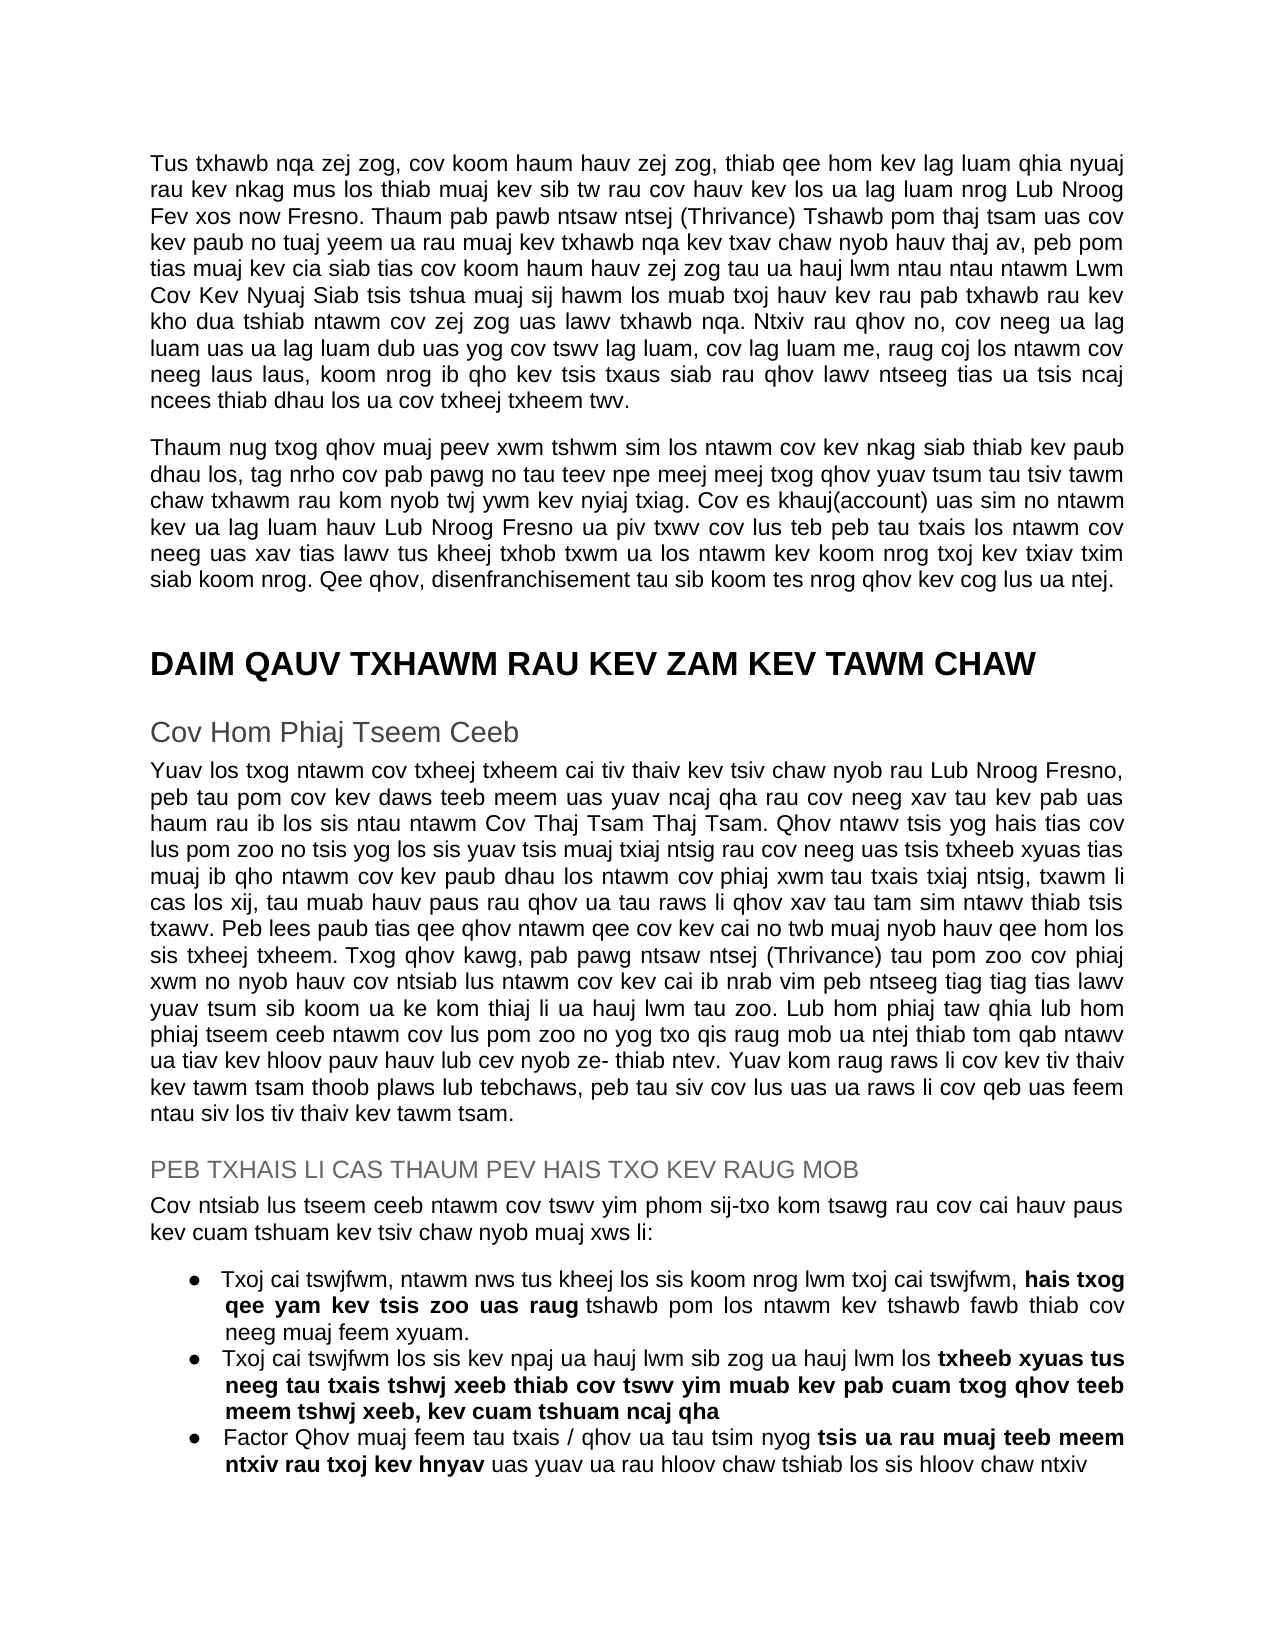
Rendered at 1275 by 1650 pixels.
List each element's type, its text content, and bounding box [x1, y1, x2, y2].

text ● Txoj cai tswjfwm los sis kev npaj ua hauj lwm sib zog ua hauj lwm los txheeb xyuas tus neeg tau txais tshwj xeeb thiab cov tswv yim muab kev pab cuam txog qhov teeb meem tshwj xeeb, kev cuam tshuam ncaj qha [187, 1345, 1125, 1424]
text Cov ntsiab lus tseem ceeb ntawm cov tswv yim phom sij-txo kom tsawg rau cov cai hauv paus kev cuam tshuam kev tsiv chaw nyob muaj xws li: [150, 1192, 1125, 1245]
text Thaum nug txog qhov muaj peev xwm tshwm sim los ntawm cov kev nkag siab thiab kev paub dhau los, tag nrho cov pab pawg no tau teev npe meej meej txog qhov yuav tsum tau tsiv tawm chaw txhawm rau kom nyob twj ywm kev nyiaj txiag. Cov es khauj(account) uas sim no ntawm kev ua lag luam hauv Lub Nroog Fresno ua piv txwv cov lus teb peb tau txais los ntawm cov neeg uas xav tias lawv tus kheej txhob txwm ua los ntawm kev koom nrog txoj kev txiav txim siab koom nrog. Qee qhov, disenfranchisement tau sib koom tes nrog qhov kev cog lus ua ntej. [150, 434, 1125, 592]
text Tus txhawb nqa zej zog, cov koom haum hauv zej zog, thiab qee hom kev lag luam qhia nyuaj rau kev nkag mus los thiab muaj kev sib tw rau cov hauv kev los ua lag luam nrog Lub Nroog Fev xos now Fresno. Thaum pab pawb ntsaw ntsej (Thrivance) Tshawb pom thaj tsam uas cov kev paub no tuaj yeem ua rau muaj kev txhawb nqa kev txav chaw nyob hauv thaj av, peb pom tias muaj kev cia siab tias cov koom haum hauv zej zog tau ua hauj lwm ntau ntau ntawm Lwm Cov Kev Nyuaj Siab tsis tshua muaj sij hawm los muab txoj hauv kev rau pab txhawb rau kev kho dua tshiab ntawm cov zej zog uas lawv txhawb nqa. Ntxiv rau qhov no, cov neeg ua lag luam uas ua lag luam dub uas yog cov tswv lag luam, cov lag luam me, raug coj los ntawm cov neeg laus laus, koom nrog ib qho kev tsis txaus siab rau qhov lawv ntseeg tias ua tsis ncaj ncees thiab dhau los ua cov txheej txheem twv. [150, 150, 1125, 413]
text Cov Hom Phiaj Tseem Ceeb [150, 715, 1125, 749]
text ● Factor Qhov muaj feem tau txais / qhov ua tau tsim nyog tsis ua rau muaj teeb meem ntxiv rau txoj kev hnyav uas yuav ua rau hloov chaw tshiab los sis hloov chaw ntxiv [187, 1424, 1125, 1477]
text ● Txoj cai tswjfwm, ntawm nws tus kheej los sis koom nrog lwm txoj cai tswjfwm, hais txog qee yam kev tsis zoo uas raug tshawb pom los ntawm kev tshawb fawb thiab cov neeg muaj feem xyuam. [187, 1266, 1125, 1345]
text PEB TXHAIS LI CAS THAUM PEV HAIS TXO KEV RAUG MOB [150, 1155, 1125, 1184]
text DAIM QAUV TXHAWM RAU KEV ZAM KEV TAWM CHAW [150, 634, 1125, 682]
text Yuav los txog ntawm cov txheej txheem cai tiv thaiv kev tsiv chaw nyob rau Lub Nroog Fresno, peb tau pom cov kev daws teeb meem uas yuav ncaj qha rau cov neeg xav tau kev pab uas haum rau ib los sis ntau ntawm Cov Thaj Tsam Thaj Tsam. Qhov ntawv tsis yog hais tias cov lus pom zoo no tsis yog los sis yuav tsis muaj txiaj ntsig rau cov neeg uas tsis txheeb xyuas tias muaj ib qho ntawm cov kev paub dhau los ntawm cov phiaj xwm tau txais txiaj ntsig, txawm li cas los xij, tau muab hauv paus rau qhov ua tau raws li qhov xav tau tam sim ntawv thiab tsis txawv. Peb lees paub tias qee qhov ntawm qee cov kev cai no twb muaj nyob hauv qee hom los sis txheej txheem. Txog qhov kawg, pab pawg ntsaw ntsej (Thrivance) tau pom zoo cov phiaj xwm no nyob hauv cov ntsiab lus ntawm cov kev cai ib nrab vim peb ntseeg tiag tiag tias lawv yuav tsum sib koom ua ke kom thiaj li ua hauj lwm tau zoo. Lub hom phiaj taw qhia lub hom phiaj tseem ceeb ntawm cov lus pom zoo no yog txo qis raug mob ua ntej thiab tom qab ntawv ua tiav kev hloov pauv hauv lub cev nyob ze- thiab ntev. Yuav kom raug raws li cov kev tiv thaiv kev tawm tsam thoob plaws lub tebchaws, peb tau siv cov lus uas ua raws li cov qeb uas feem ntau siv los tiv thaiv kev tawm tsam. [150, 757, 1125, 1126]
